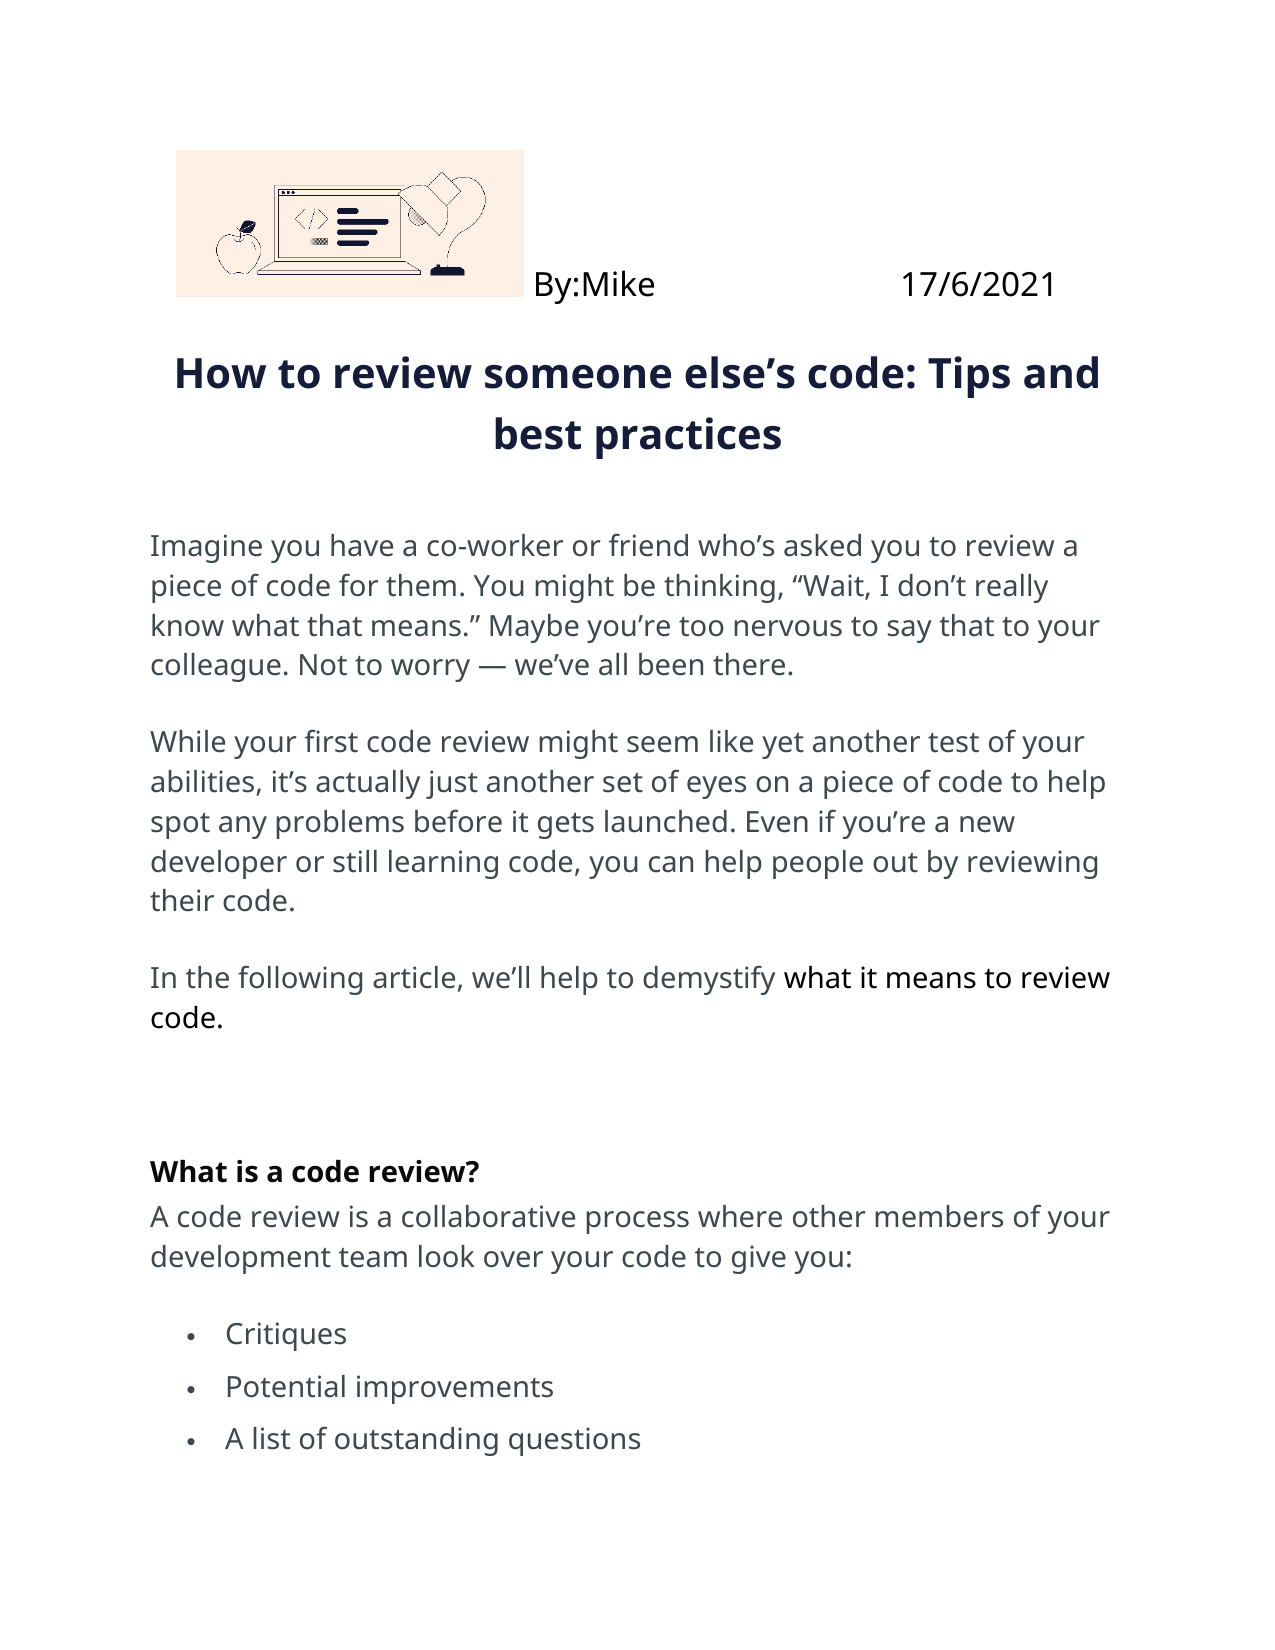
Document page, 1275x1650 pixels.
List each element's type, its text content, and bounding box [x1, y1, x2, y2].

subtitle How to review someone else’s code: Tips and best practices [150, 343, 1125, 462]
text While your first code review might seem like yet another test of your abilities, it’s actually just another set of eyes on a piece of code to help spot any problems before it gets launched. Even if you’re a new developer or still learning code, you can help people out by reviewing their code. [150, 722, 1125, 920]
text A code review is a collaborative process where other members of your development team look over your code to give you: [150, 1196, 1125, 1276]
list Critiques [187, 1313, 1125, 1353]
text What is a code review? [150, 1152, 1125, 1191]
picture [176, 150, 524, 297]
text Imagine you have a co-worker or friend who’s asked you to review a piece of code for them. You might be thinking, “Wait, I don’t really know what that means.” Maybe you’re too nervous to say that to your colleague. Not to worry — we’ve all been there. [150, 526, 1125, 684]
list Potential improvements [187, 1366, 1125, 1406]
text In the following article, we’ll help to demystify what it means to review code. [150, 958, 1125, 1037]
list A list of outstanding questions [187, 1418, 1125, 1458]
